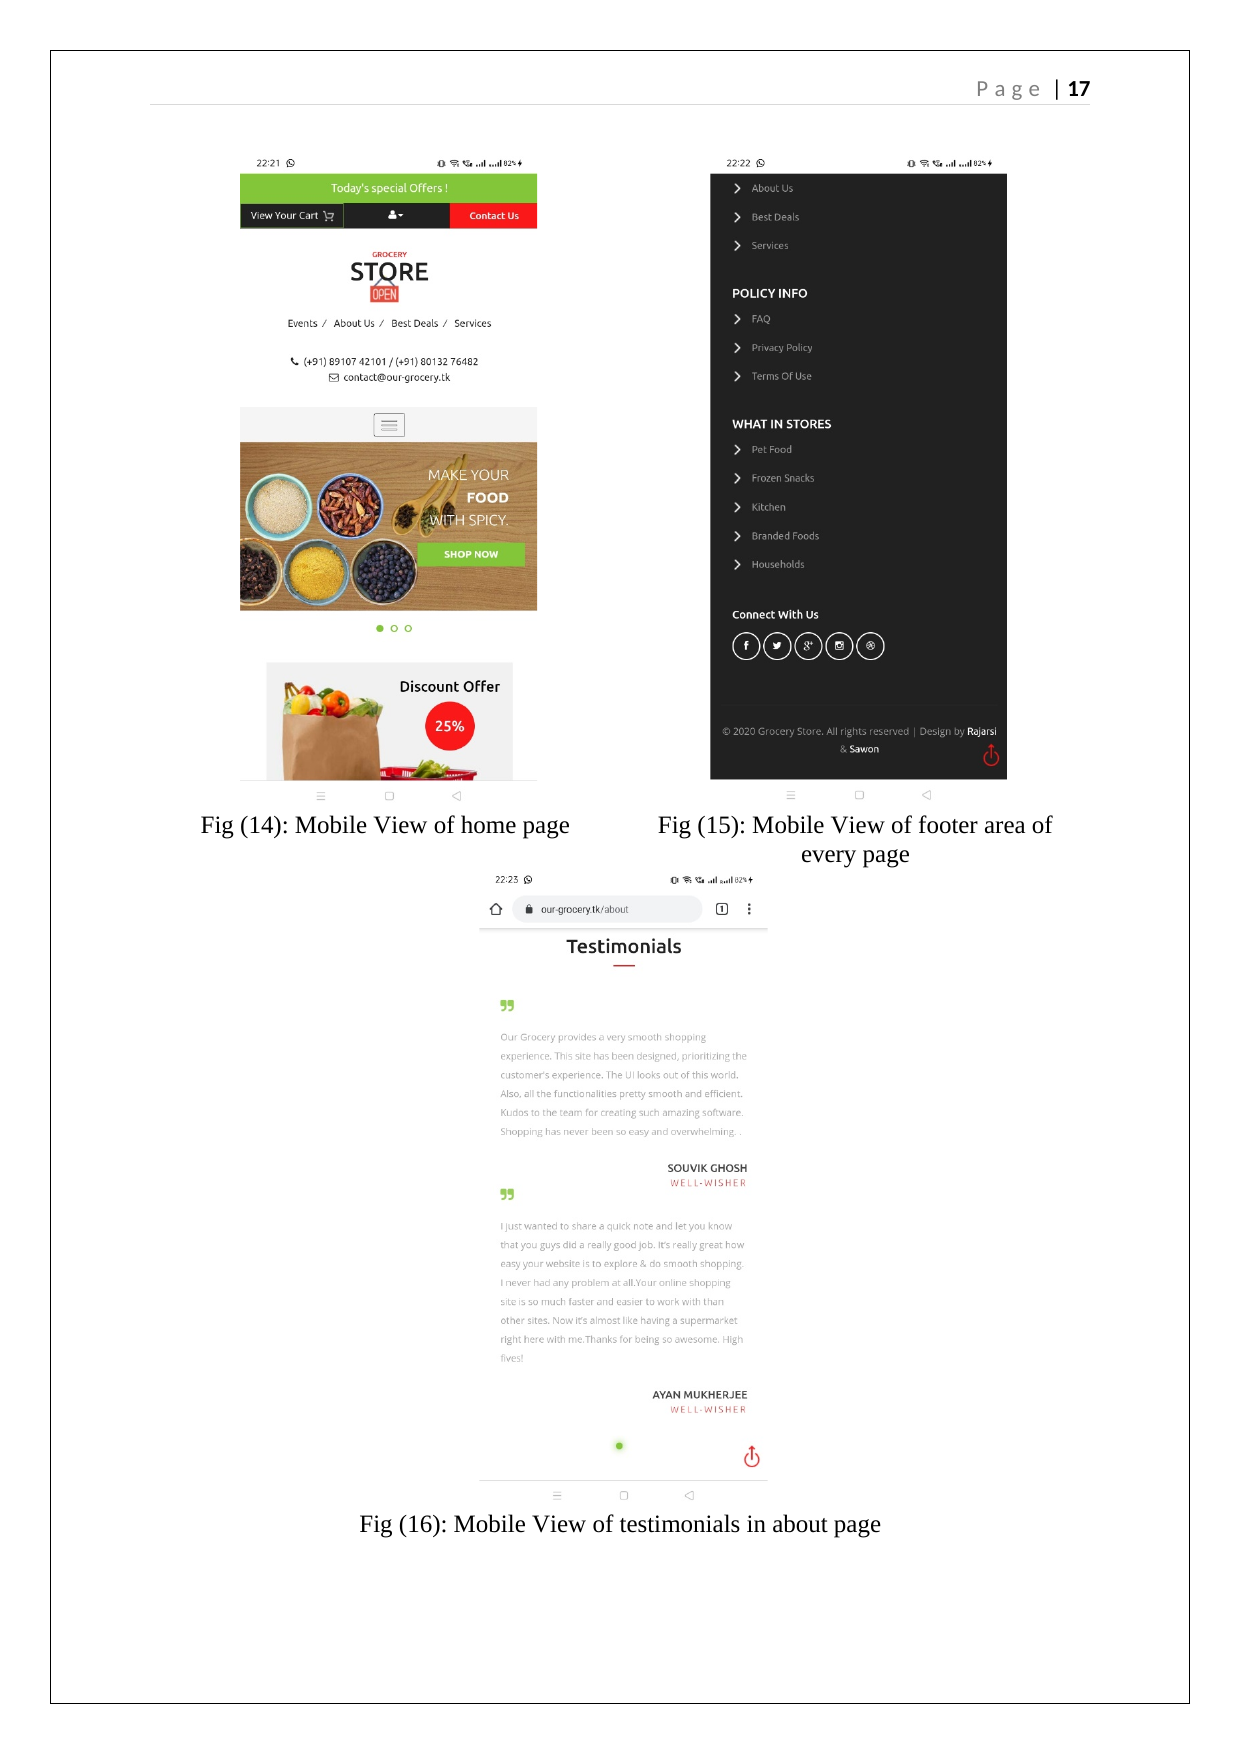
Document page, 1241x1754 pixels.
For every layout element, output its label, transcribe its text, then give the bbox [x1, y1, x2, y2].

table_header Fig (15): Mobile View of footer area of every page [620, 150, 1090, 868]
picture [240, 150, 538, 811]
picture [710, 150, 1007, 810]
picture [479, 867, 768, 1510]
table_header Fig (14): Mobile View of home page [150, 150, 620, 868]
table_cell Fig (16): Mobile View of testimonials in about page [150, 868, 1090, 1538]
